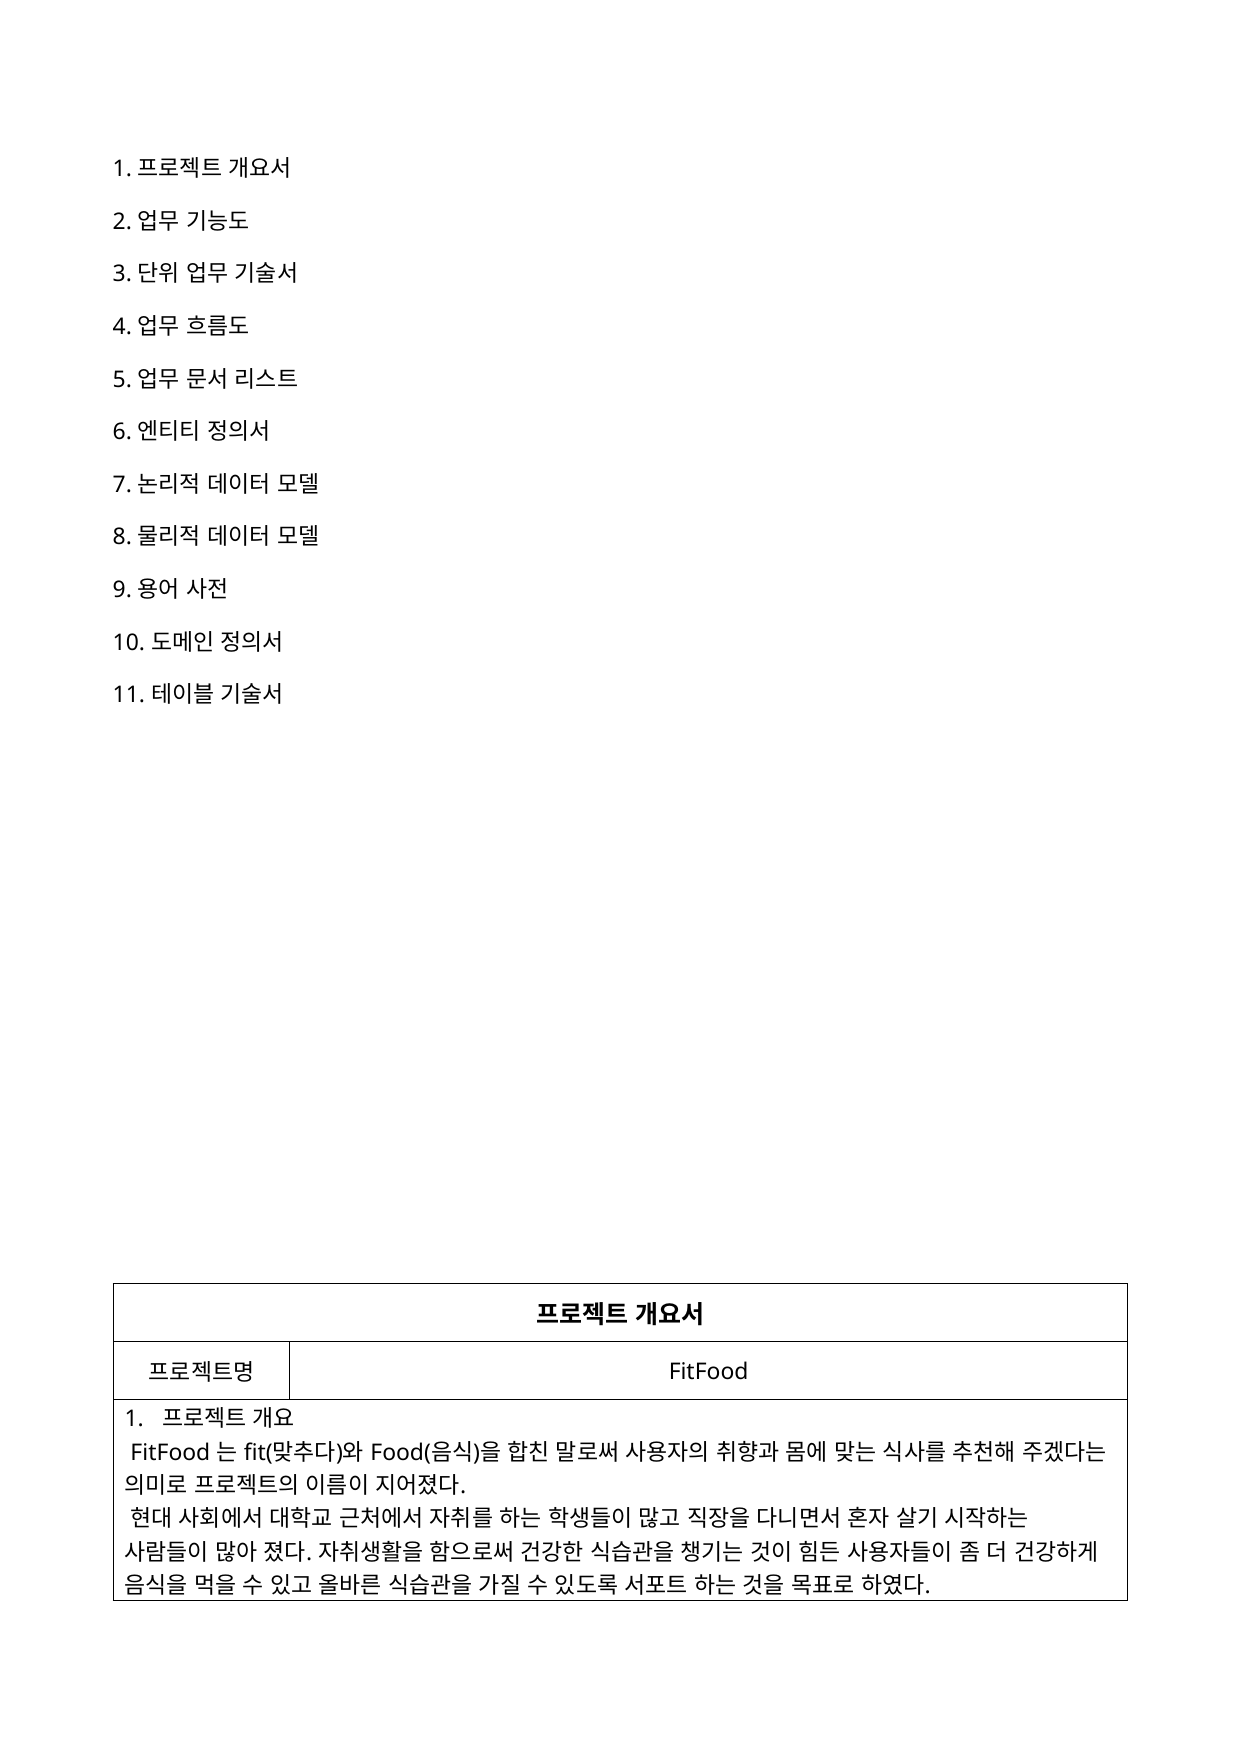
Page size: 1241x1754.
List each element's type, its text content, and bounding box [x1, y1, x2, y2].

text 8. 물리적 데이터 모델 [112, 518, 1128, 552]
text 1. 프로젝트 개요서 [112, 150, 1128, 183]
text 7. 논리적 데이터 모델 [112, 466, 1128, 499]
text 3. 단위 업무 기술서 [112, 255, 1128, 288]
text 11. 테이블 기술서 [112, 676, 1128, 709]
table_header 프로젝트 개요서 [114, 1284, 1127, 1341]
text 10. 도메인 정의서 [112, 623, 1128, 657]
table_cell FitFood [290, 1342, 1127, 1399]
table_cell 프로젝트명 [114, 1342, 289, 1399]
text 6. 엔티티 정의서 [112, 413, 1128, 446]
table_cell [114, 1400, 1127, 1600]
text 9. 용어 사전 [112, 571, 1128, 604]
text 5. 업무 문서 리스트 [112, 360, 1128, 394]
text 2. 업무 기능도 [112, 203, 1128, 236]
text 4. 업무 흐름도 [112, 308, 1128, 341]
